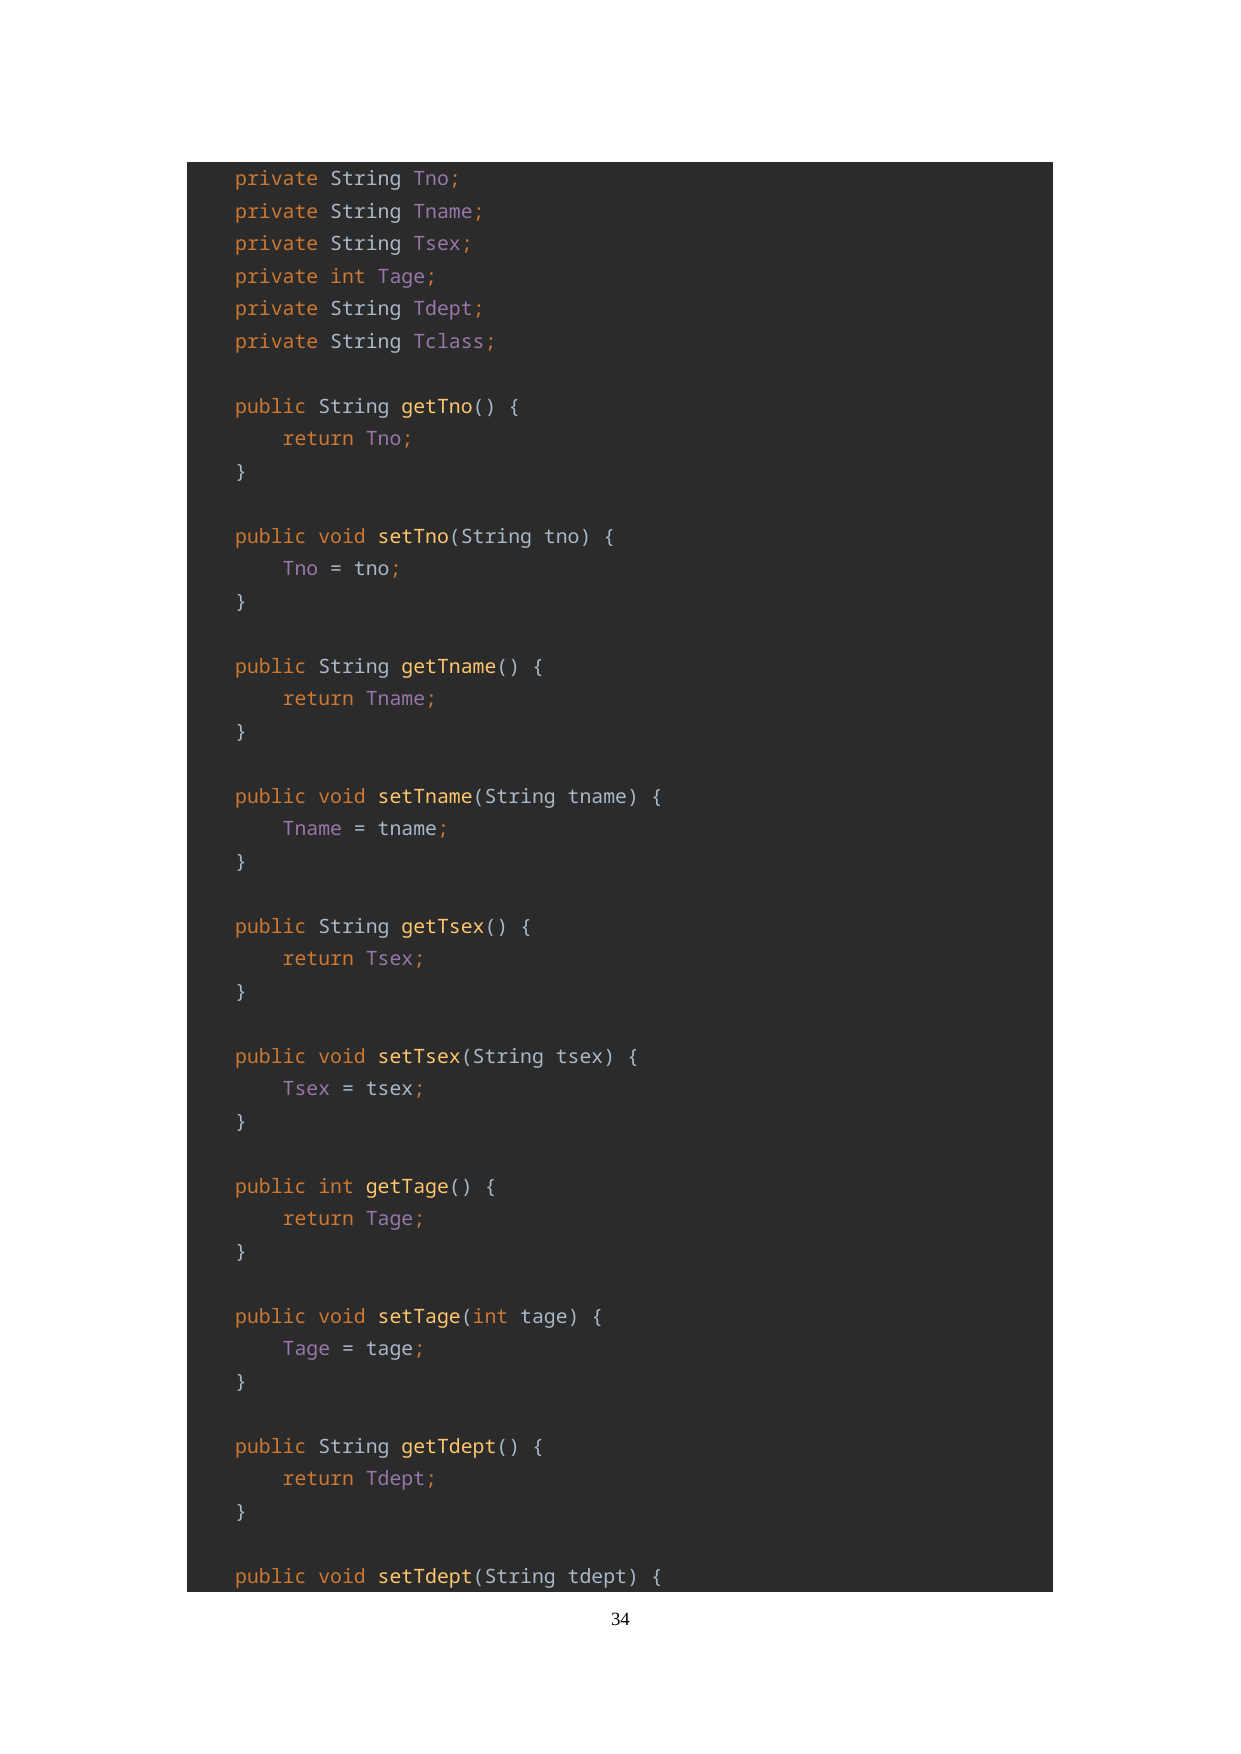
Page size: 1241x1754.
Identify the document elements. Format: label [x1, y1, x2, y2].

text [187, 162, 1053, 1592]
